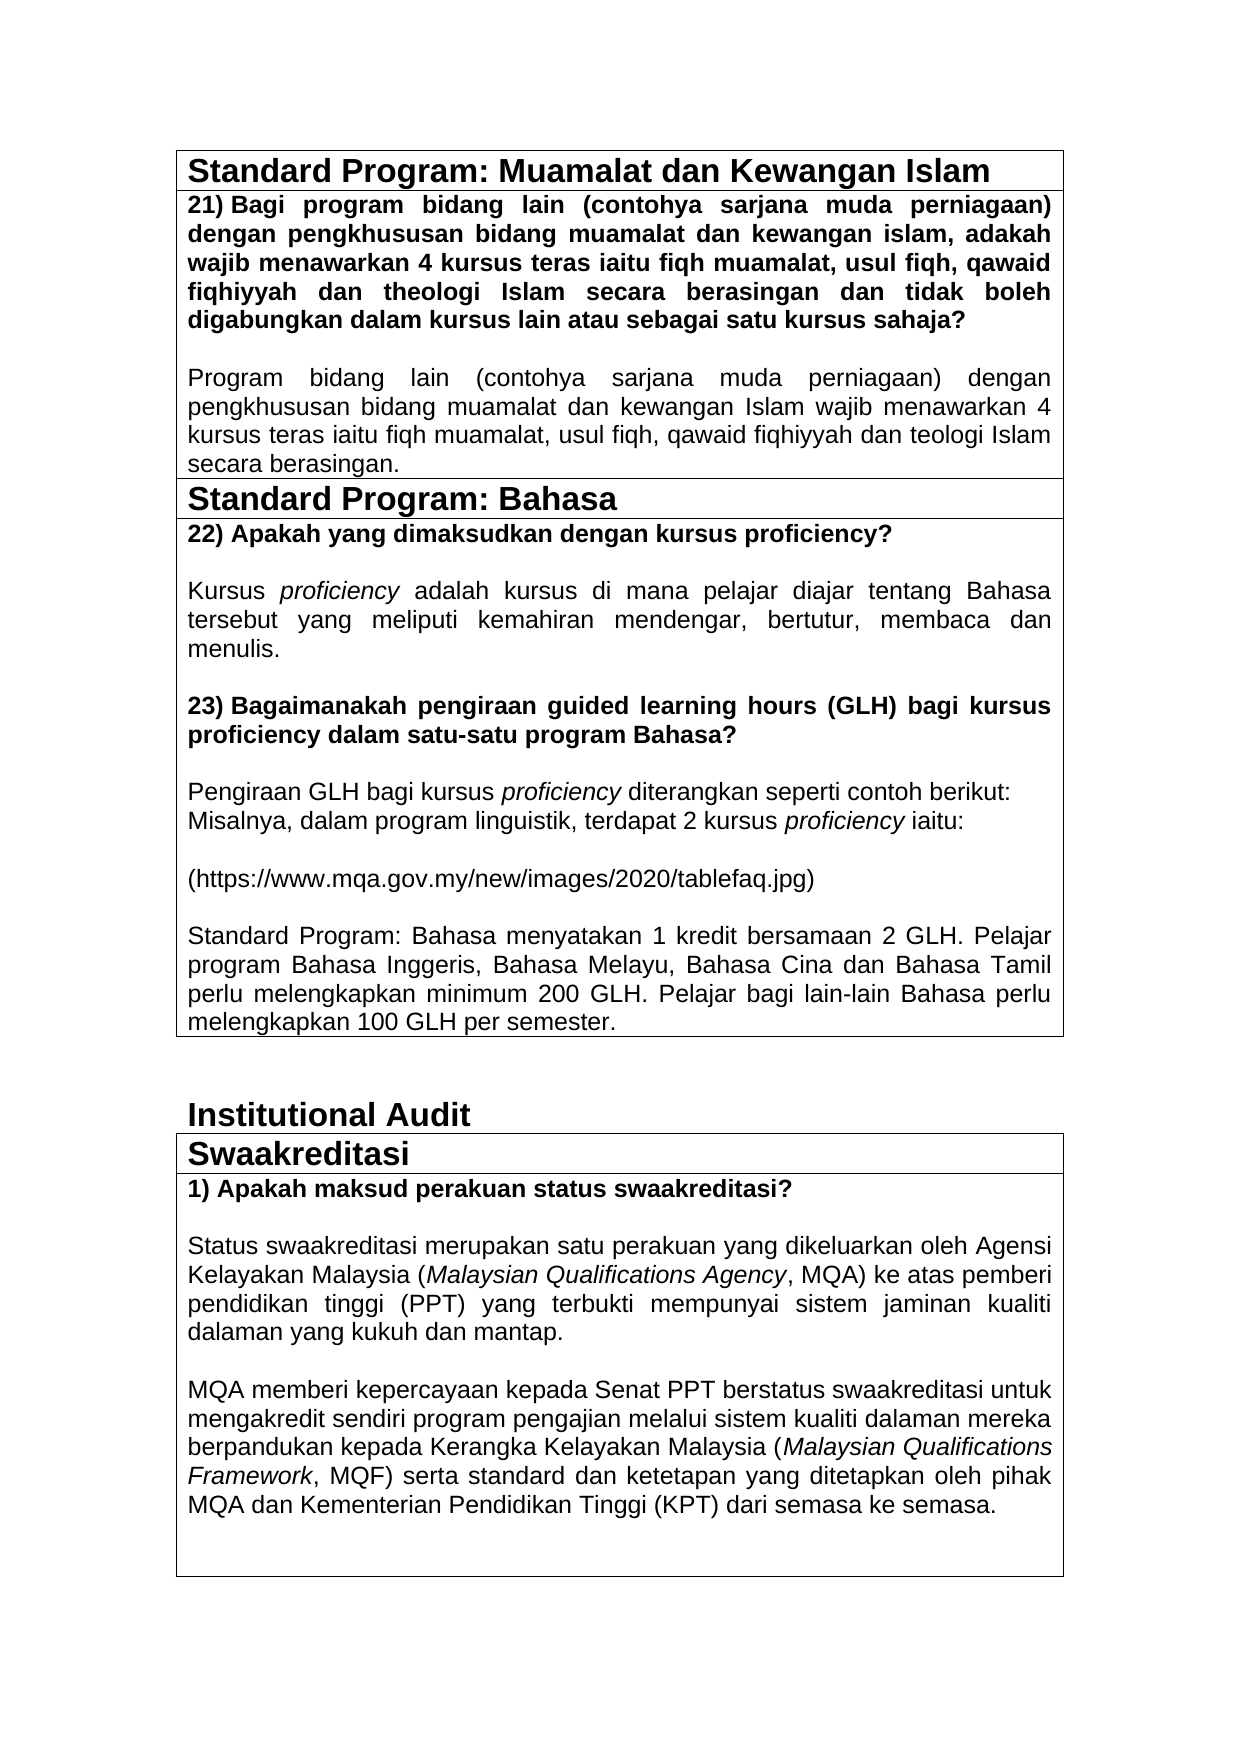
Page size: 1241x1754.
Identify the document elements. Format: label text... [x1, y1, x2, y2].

list Institutional Audit [187, 1094, 1053, 1133]
table_header Swaakreditasi [177, 1134, 1063, 1172]
table_cell Standard Program: Muamalat dan Kewangan Islam [177, 151, 1063, 189]
table_cell Bagi program bidang lain (contohya sarjana muda perniagaan) dengan pengkhususan bidang muamalat dan kewangan islam, adakah wajib menawarkan 4 kursus teras iaitu fiqh muamalat, usul fiqh, qawaid fiqhiyyah dan theologi Islam secara berasingan dan tidak boleh digabungkan dalam kursus lain atau sebagai satu kursus sahaja? Program bidang lain (contohya sarjana muda perniagaan) dengan pengkhususan bidang muamalat dan kewangan Islam wajib menawarkan 4 kursus teras iaitu fiqh muamalat, usul fiqh, qawaid fiqhiyyah dan teologi Islam secara berasingan. [177, 191, 1063, 478]
table_cell Standard Program: Bahasa [177, 479, 1063, 517]
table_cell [177, 1174, 1063, 1576]
table_cell Apakah yang dimaksudkan dengan kursus proficiency? Kursus proficiency adalah kursus di mana pelajar diajar tentang Bahasa tersebut yang meliputi kemahiran mendengar, bertutur, membaca dan menulis. Bagaimanakah pengiraan guided learning hours (GLH) bagi kursus proficiency dalam satu-satu program Bahasa? Pengiraan GLH bagi kursus proficiency diterangkan seperti contoh berikut: Misalnya, dalam program linguistik, terdapat 2 kursus proficiency iaitu: (https://www.mqa.gov.my/new/images/2020/tablefaq.jpg) Standard Program: Bahasa menyatakan 1 kredit bersamaan 2 GLH. Pelajar program Bahasa Inggeris, Bahasa Melayu, Bahasa Cina dan Bahasa Tamil perlu melengkapkan minimum 200 GLH. Pelajar bagi lain-lain Bahasa perlu melengkapkan 100 GLH per semester. [177, 519, 1063, 1036]
